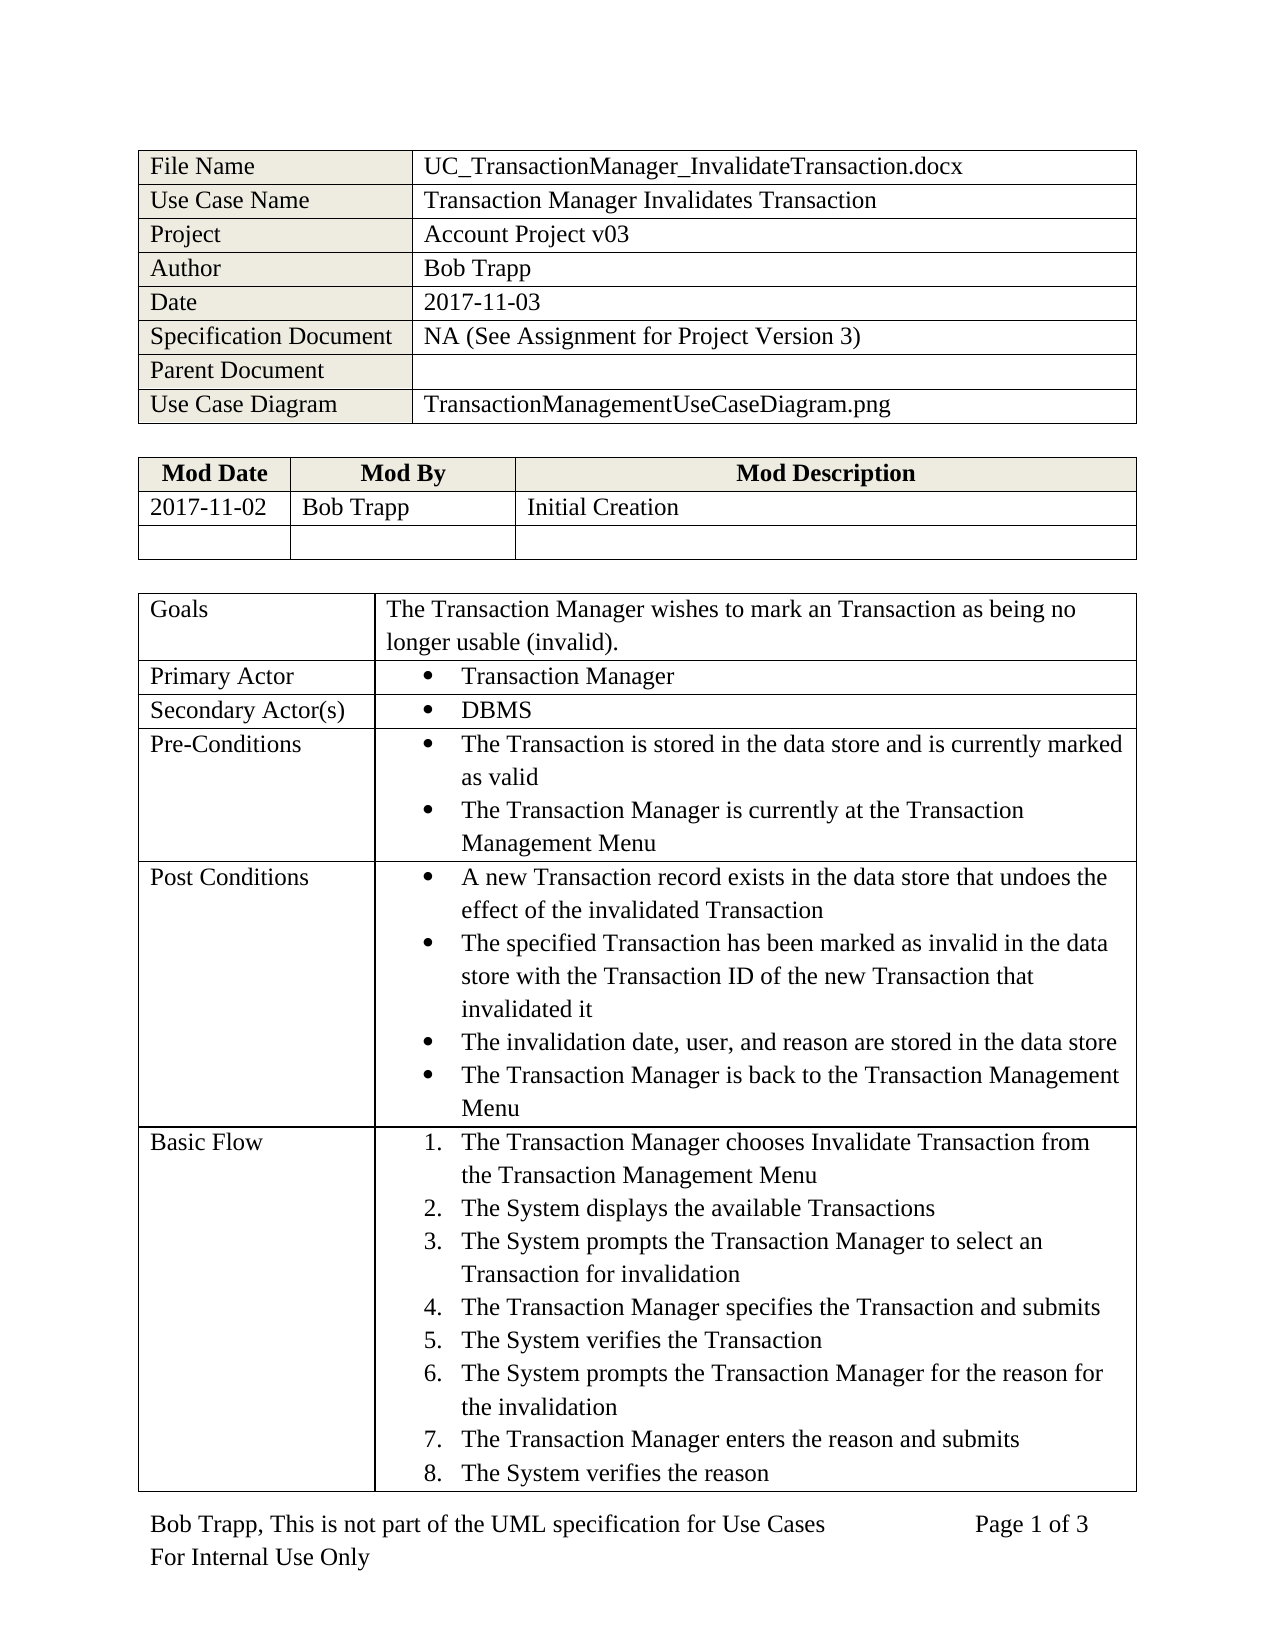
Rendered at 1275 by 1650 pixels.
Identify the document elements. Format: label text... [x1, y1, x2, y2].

table_cell A new Transaction record exists in the data store that undoes the effect of the invalidated Transaction The specified Transaction has been marked as invalid in the data store with the Transaction ID of the new Transaction that invalidated it The invalidation date, user, and reason are stored in the data store The Transaction Manager is back to the Transaction Management Menu [376, 862, 1136, 1126]
table_cell Basic Flow [139, 1128, 374, 1491]
table_cell 2017-11-02 [139, 492, 290, 525]
table_cell The Transaction is stored in the data store and is currently marked as valid The Transaction Manager is currently at the Transaction Management Menu [376, 729, 1136, 861]
table_cell [291, 526, 515, 559]
table_cell Parent Document [139, 355, 412, 388]
table_cell Specification Document [139, 321, 412, 354]
table_header Mod Description [516, 458, 1136, 491]
table_cell Account Project v03 [413, 219, 1136, 252]
table_cell Secondary Actor(s) [139, 695, 374, 728]
table_header UC_TransactionManager_InvalidateTransaction.docx [413, 151, 1136, 184]
table_header Goals [139, 594, 374, 660]
table_cell [516, 526, 1136, 559]
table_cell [376, 1128, 1136, 1491]
table_cell Transaction Manager [376, 661, 1136, 694]
table_cell Primary Actor [139, 661, 374, 694]
table_header File Name [139, 151, 412, 184]
table_cell [413, 355, 1136, 388]
table_cell Use Case Diagram [139, 390, 412, 422]
table_cell DBMS [376, 695, 1136, 728]
table_cell Post Conditions [139, 862, 374, 1126]
table_header Mod Date [139, 458, 290, 491]
table_cell TransactionManagementUseCaseDiagram.png [413, 390, 1136, 422]
table_cell Transaction Manager Invalidates Transaction [413, 185, 1136, 218]
table_cell [139, 526, 290, 559]
table_cell Date [139, 287, 412, 320]
table_cell Author [139, 253, 412, 286]
table_header Mod By [291, 458, 515, 491]
table_cell Bob Trapp [291, 492, 515, 525]
table_cell Initial Creation [516, 492, 1136, 525]
table_cell Bob Trapp [413, 253, 1136, 286]
table_cell 2017-11-03 [413, 287, 1136, 320]
table_cell Use Case Name [139, 185, 412, 218]
table_cell Project [139, 219, 412, 252]
table_cell Pre-Conditions [139, 729, 374, 861]
table_cell NA (See Assignment for Project Version 3) [413, 321, 1136, 354]
table_header The Transaction Manager wishes to mark an Transaction as being no longer usable (invalid). [376, 594, 1136, 660]
